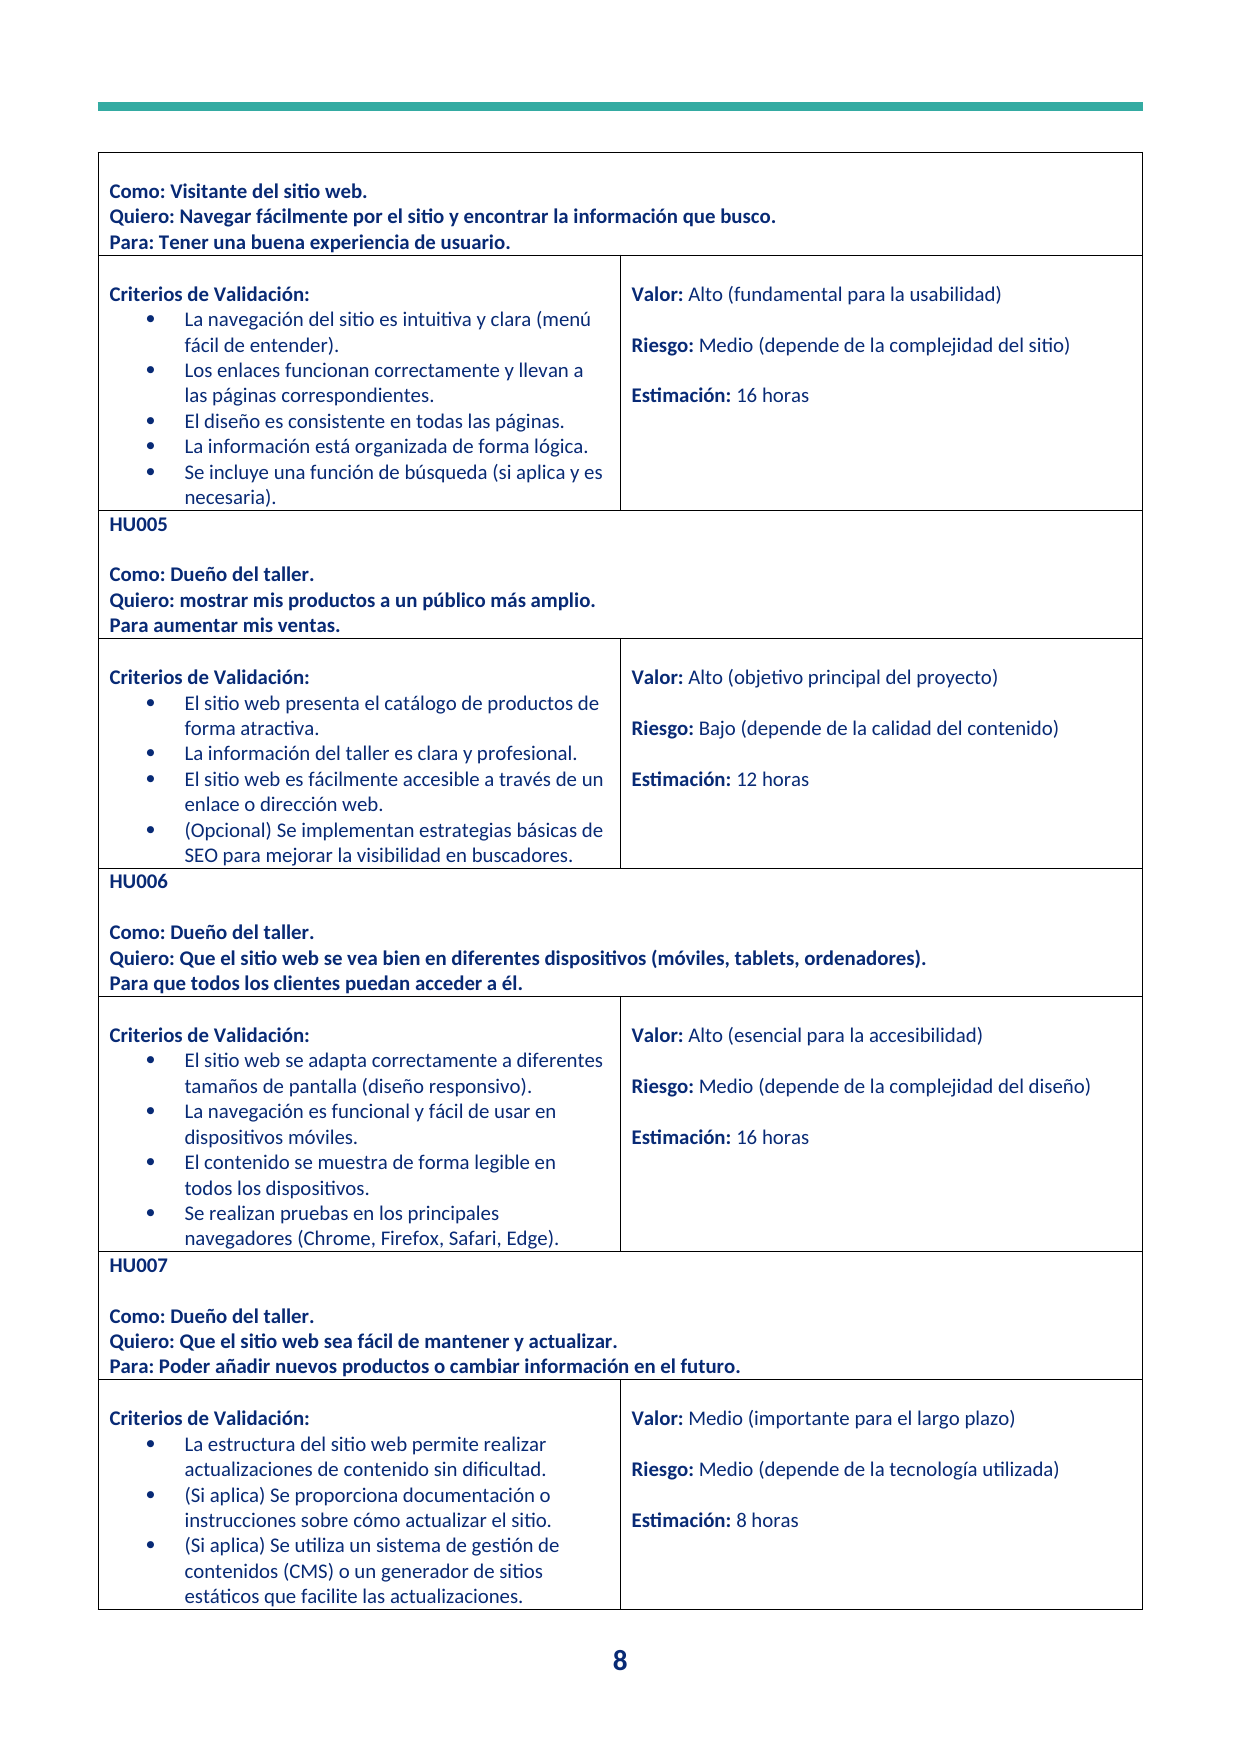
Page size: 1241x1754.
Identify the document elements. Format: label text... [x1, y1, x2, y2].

table_cell HU007 Como: Dueño del taller. Quiero: Que el sitio web sea fácil de mantener y actualizar. Para: Poder añadir nuevos productos o cambiar información en el futuro. [99, 1252, 1142, 1379]
table_cell Valor: Alto (fundamental para la usabilidad) Riesgo: Medio (depende de la complejidad del sitio) Estimación: 16 horas [621, 256, 1142, 510]
table_cell Criterios de Validación: El sitio web presenta el catálogo de productos de forma atractiva. La información del taller es clara y profesional. El sitio web es fácilmente accesible a través de un enlace o dirección web. (Opcional) Se implementan estrategias básicas de SEO para mejorar la visibilidad en buscadores. [99, 639, 620, 868]
table_cell Valor: Medio (importante para el largo plazo) Riesgo: Medio (depende de la tecnología utilizada) Estimación: 8 horas [621, 1380, 1142, 1609]
table_cell HU005 Como: Dueño del taller. Quiero: mostrar mis productos a un público más amplio. Para aumentar mis ventas. [99, 511, 1142, 638]
table_cell Criterios de Validación: El sitio web se adapta correctamente a diferentes tamaños de pantalla (diseño responsivo). La navegación es funcional y fácil de usar en dispositivos móviles. El contenido se muestra de forma legible en todos los dispositivos. Se realizan pruebas en los principales navegadores (Chrome, Firefox, Safari, Edge). [99, 997, 620, 1251]
table_cell HU006 Como: Dueño del taller. Quiero: Que el sitio web se vea bien en diferentes dispositivos (móviles, tablets, ordenadores). Para que todos los clientes puedan acceder a él. [99, 869, 1142, 996]
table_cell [99, 153, 1142, 254]
table_cell Valor: Alto (esencial para la accesibilidad) Riesgo: Medio (depende de la complejidad del diseño) Estimación: 16 horas [621, 997, 1142, 1251]
table_cell Criterios de Validación: La navegación del sitio es intuitiva y clara (menú fácil de entender). Los enlaces funcionan correctamente y llevan a las páginas correspondientes. El diseño es consistente en todas las páginas. La información está organizada de forma lógica. Se incluye una función de búsqueda (si aplica y es necesaria). [99, 256, 620, 510]
table_cell Valor: Alto (objetivo principal del proyecto) Riesgo: Bajo (depende de la calidad del contenido) Estimación: 12 horas [621, 639, 1142, 868]
table_cell Criterios de Validación: La estructura del sitio web permite realizar actualizaciones de contenido sin dificultad. (Si aplica) Se proporciona documentación o instrucciones sobre cómo actualizar el sitio. (Si aplica) Se utiliza un sistema de gestión de contenidos (CMS) o un generador de sitios estáticos que facilite las actualizaciones. [99, 1380, 620, 1609]
